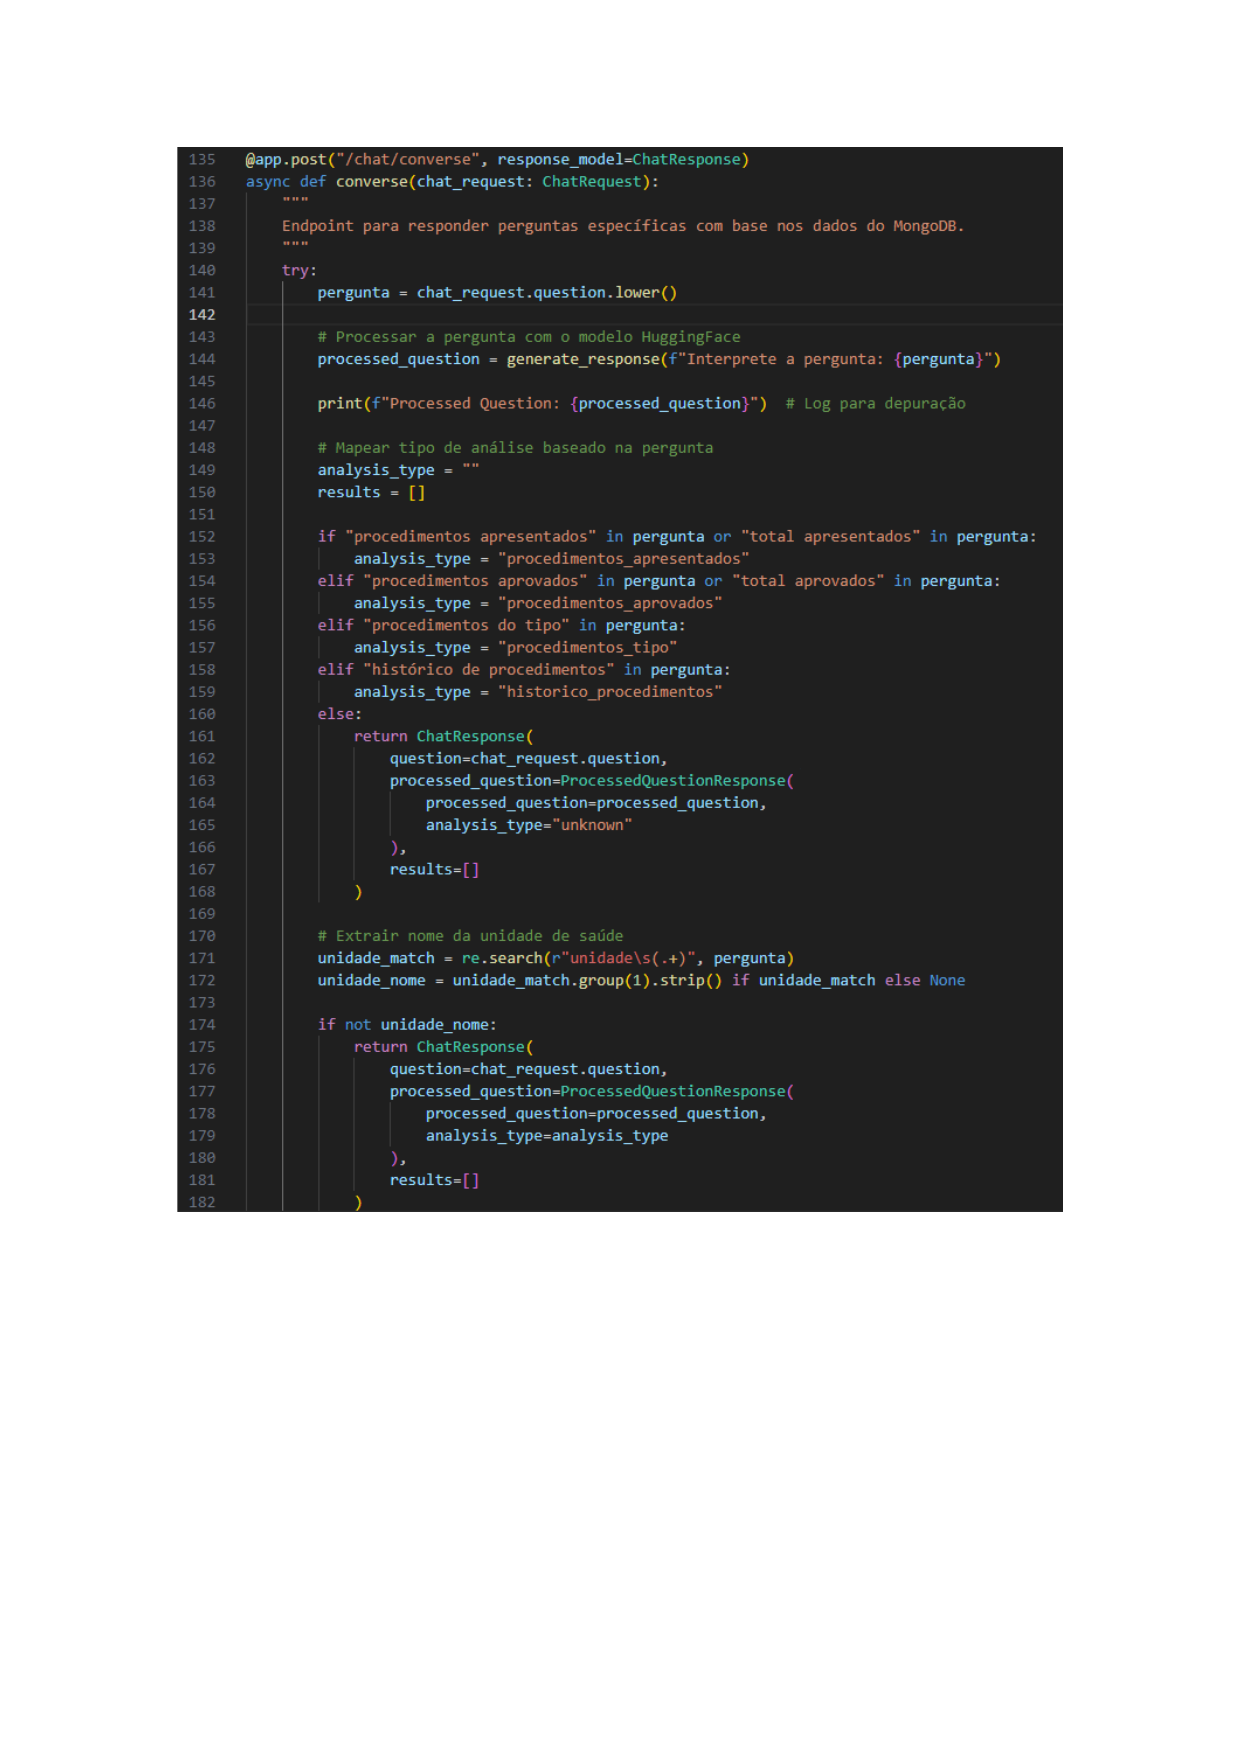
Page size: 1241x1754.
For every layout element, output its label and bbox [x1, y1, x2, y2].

picture [177, 147, 1063, 1212]
